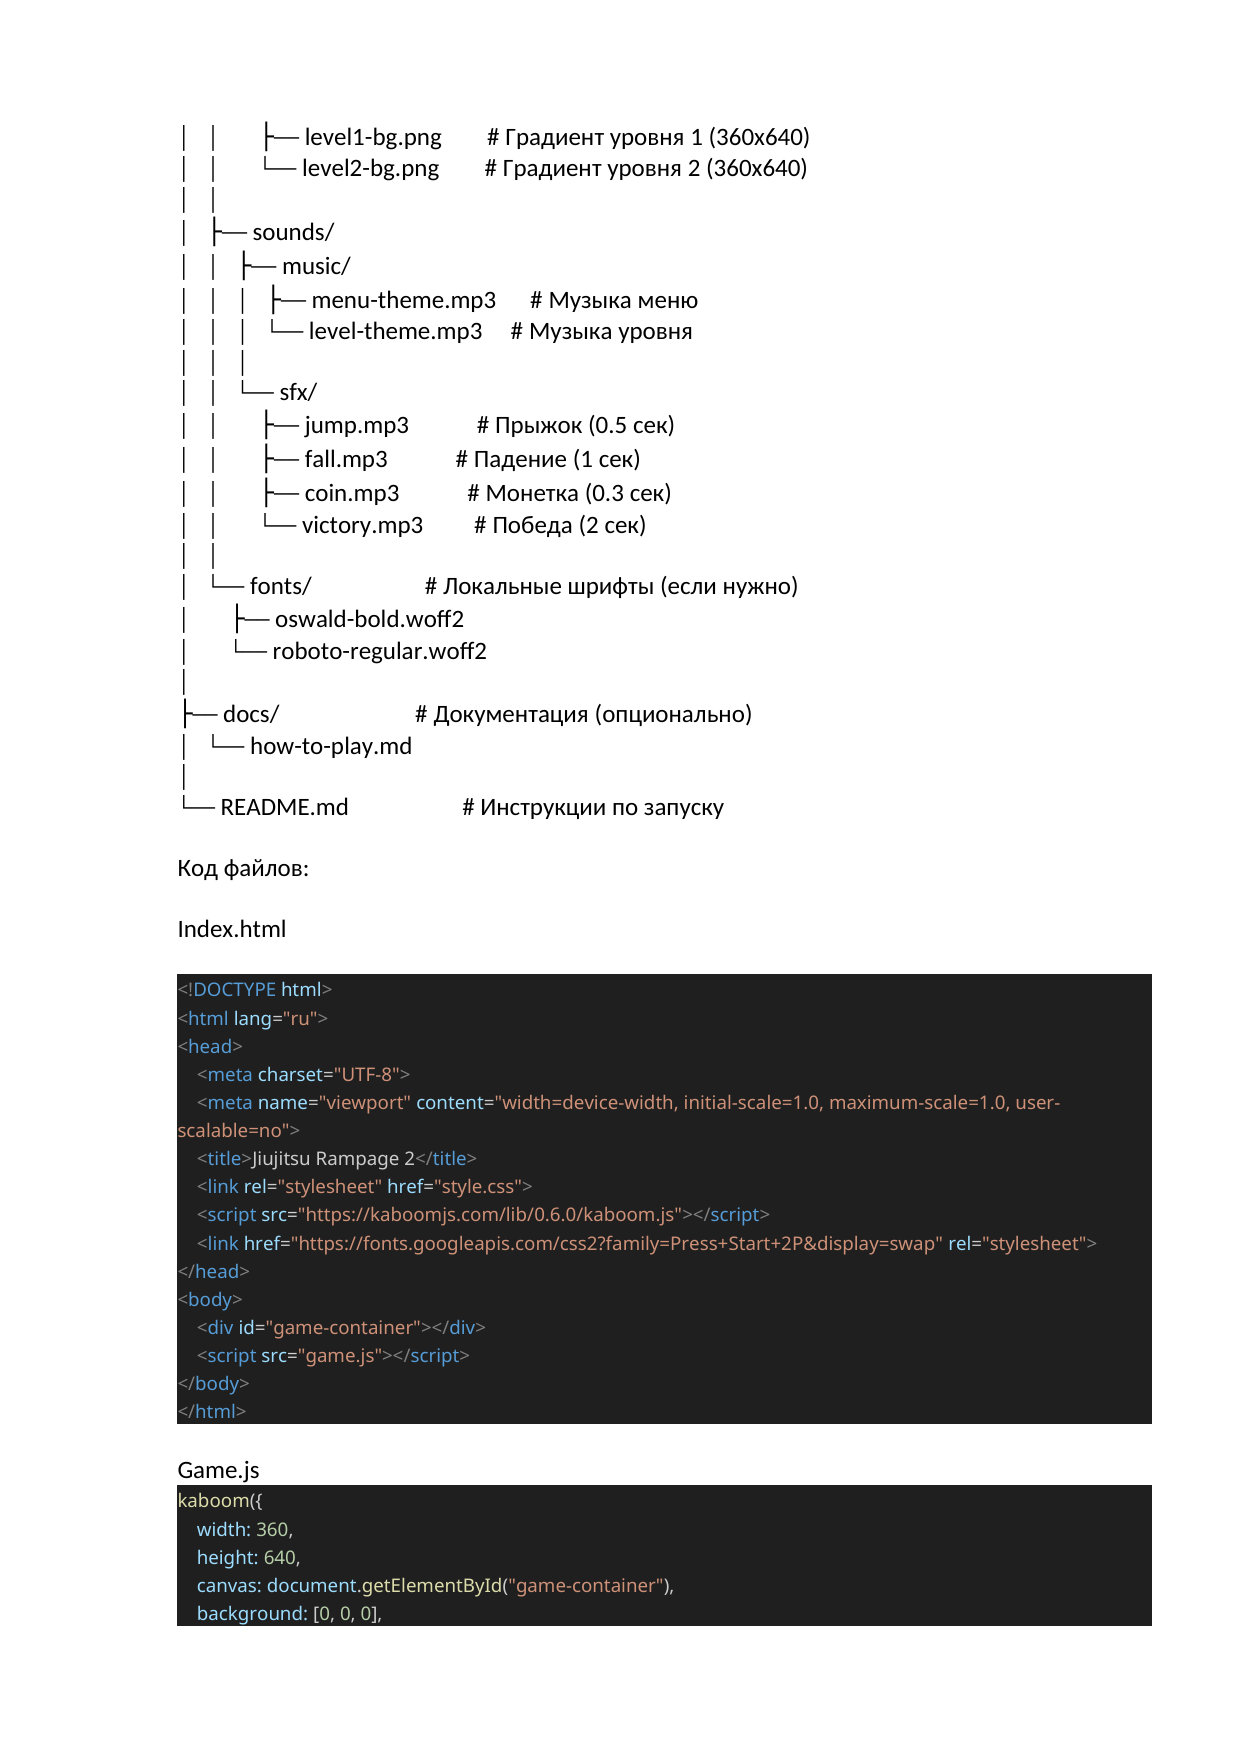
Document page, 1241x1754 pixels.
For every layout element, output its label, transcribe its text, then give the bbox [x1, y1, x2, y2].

text Index.html [177, 913, 1152, 943]
text │ │ [177, 540, 1152, 570]
text <script src="https://kaboomjs.com/lib/0.6.0/kaboom.js"></script> [177, 1199, 1152, 1227]
text │ │ └── level2-bg.png # Градиент уровня 2 (360x640) [177, 152, 1152, 183]
text │ │ ├── fall.mp3 # Падение (1 сек) [177, 441, 1152, 475]
text ├── docs/ # Документация (опционально) [177, 696, 1152, 730]
text Game.js [177, 1454, 1152, 1485]
text │ │ │ ├── menu-theme.mp3 # Музыка меню [177, 281, 1152, 315]
text background: [0, 0, 0], [177, 1598, 1152, 1626]
text │ │ ├── level1-bg.png # Градиент уровня 1 (360x640) [177, 118, 1152, 152]
text <script src="game.js"></script> [177, 1340, 1152, 1368]
text Код файлов: [177, 852, 1152, 882]
text │ │ ├── coin.mp3 # Монетка (0.3 сек) [177, 475, 1152, 509]
text <body> [177, 1283, 1152, 1312]
text <link rel="stylesheet" href="style.css"> [177, 1171, 1152, 1199]
text │ │ └── victory.mp3 # Победа (2 сек) [177, 509, 1152, 540]
text <html lang="ru"> [177, 1002, 1152, 1030]
text │ [177, 760, 1152, 791]
text │ │ ├── music/ [177, 247, 1152, 281]
text │ │ │ [177, 346, 1152, 376]
text │ │ [177, 183, 1152, 213]
text │ └── how-to-play.md [177, 730, 1152, 760]
text </head> [177, 1255, 1152, 1283]
text <head> [177, 1030, 1152, 1058]
text <!DOCTYPE html> [177, 974, 1152, 1002]
text </html> [177, 1396, 1152, 1424]
text │ ├── sounds/ [177, 213, 1152, 247]
text │ └── roboto-regular.woff2 [177, 635, 1152, 665]
text │ [177, 665, 1152, 696]
text <title>Jiujitsu Rampage 2</title> [177, 1143, 1152, 1171]
text │ └── fonts/ # Локальные шрифты (если нужно) [177, 570, 1152, 601]
text canvas: document.getElementById("game-container"), [177, 1569, 1152, 1598]
text │ │ └── sfx/ [177, 376, 1152, 407]
text height: 640, [177, 1541, 1152, 1569]
text │ │ │ └── level-theme.mp3 # Музыка уровня [177, 315, 1152, 346]
text width: 360, [177, 1513, 1152, 1541]
text │ │ ├── jump.mp3 # Прыжок (0.5 сек) [177, 407, 1152, 441]
text <div id="game-container"></div> [177, 1312, 1152, 1340]
text └── README.md # Инструкции по запуску [177, 791, 1152, 821]
text │ ├── oswald-bold.woff2 [177, 601, 1152, 635]
text <link href="https://fonts.googleapis.com/css2?family=Press+Start+2P&display=swap" rel="stylesheet"> [177, 1227, 1152, 1255]
text </body> [177, 1368, 1152, 1396]
text kaboom({ [177, 1485, 1152, 1513]
text <meta charset="UTF-8"> [177, 1058, 1152, 1087]
text <meta name="viewport" content="width=device-width, initial-scale=1.0, maximum-scale=1.0, user-scalable=no"> [177, 1087, 1152, 1143]
